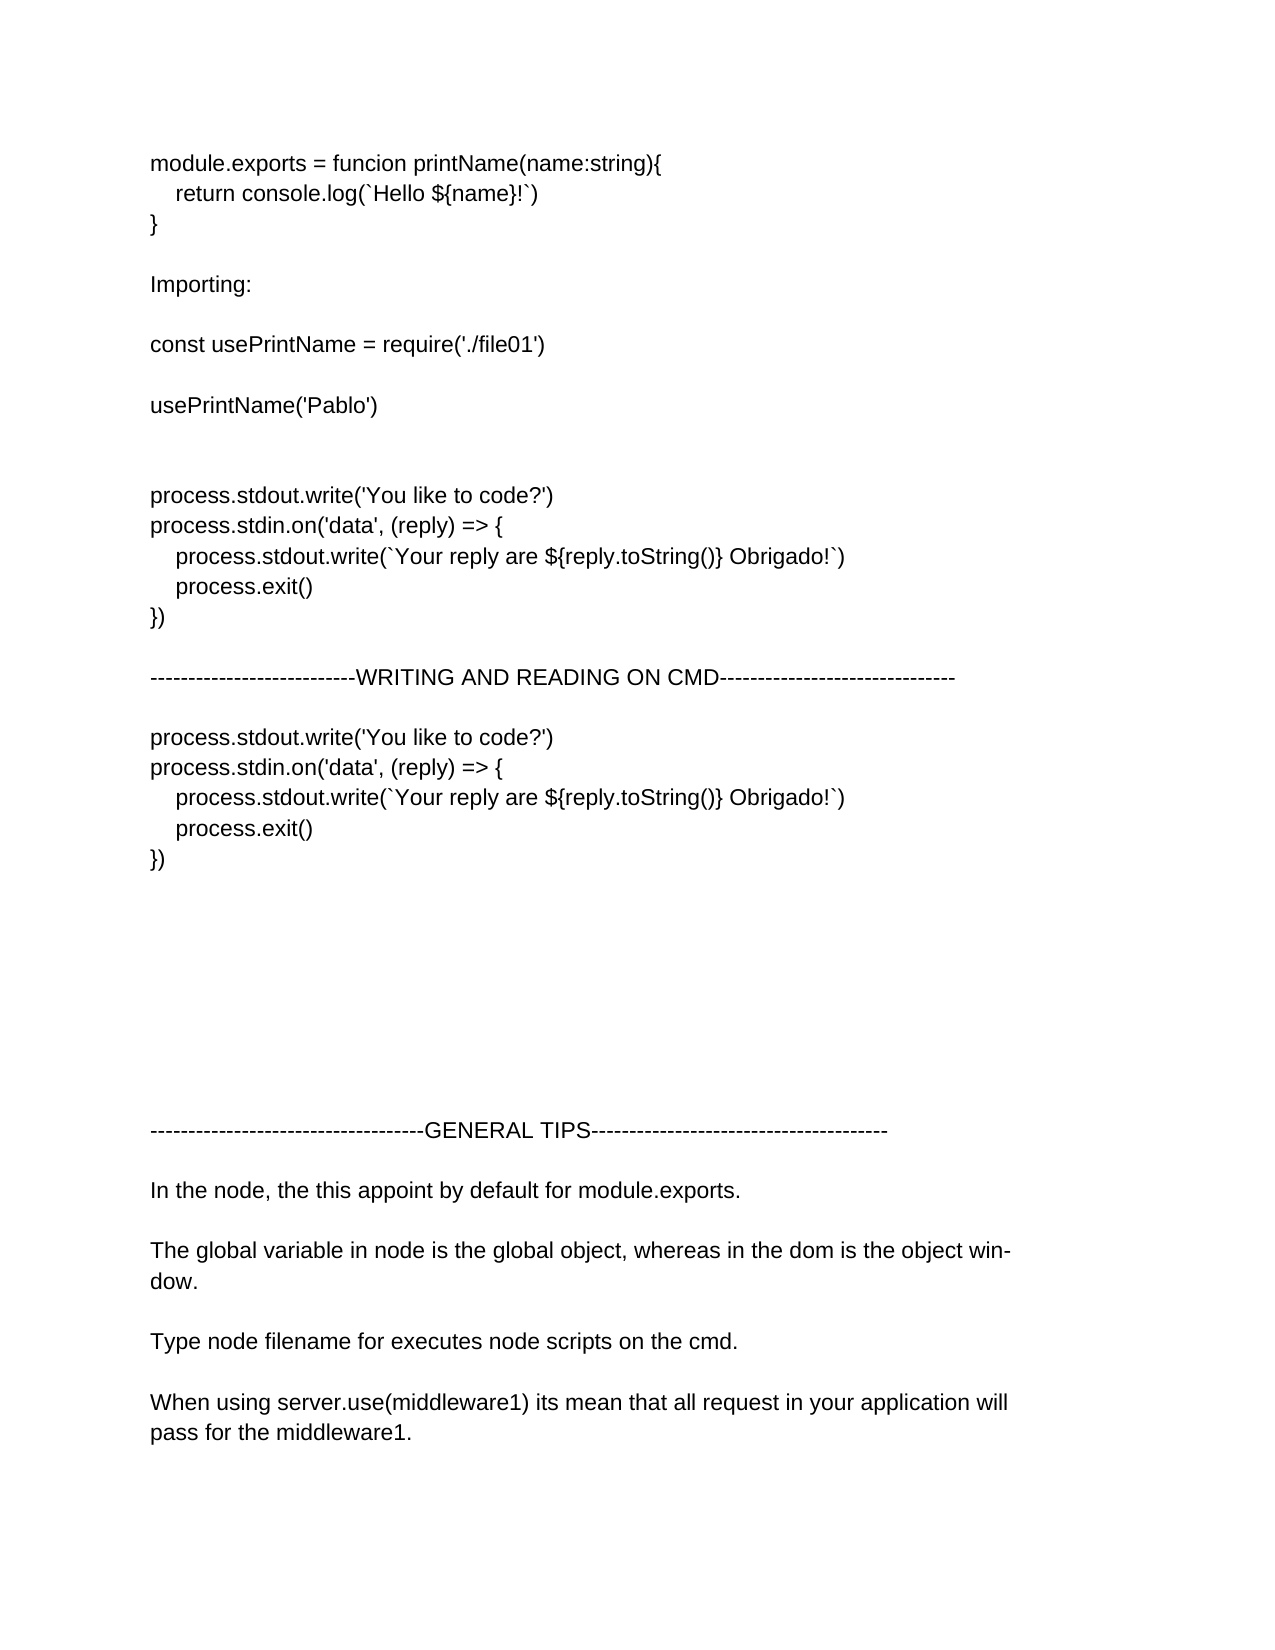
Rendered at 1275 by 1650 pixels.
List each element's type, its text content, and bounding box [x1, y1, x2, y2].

text } [150, 210, 1125, 237]
text In the node, the this appoint by default for module.exports. [150, 1177, 1125, 1203]
text const usePrintName = require('./file01') [150, 331, 1125, 358]
text return console.log(`Hello ${name}!`) [150, 180, 1125, 207]
text module.exports = funcion printName(name:string){ [150, 150, 1125, 176]
text usePrintName('Pablo') [150, 392, 1125, 418]
text ---------------------------WRITING AND READING ON CMD------------------------------- [150, 663, 1125, 690]
text }) [150, 845, 1125, 871]
text process.stdout.write('You like to code?') [150, 482, 1125, 509]
text }) [150, 603, 1125, 629]
text process.stdout.write('You like to code?') [150, 724, 1125, 750]
text pass for the middleware1. [150, 1419, 1125, 1445]
text Type node filename for executes node scripts on the cmd. [150, 1328, 1125, 1354]
text process.exit() [150, 814, 1125, 841]
text When using server.use(middleware1) its mean that all request in your application will [150, 1388, 1125, 1415]
text process.stdin.on('data', (reply) => { [150, 754, 1125, 781]
text process.stdout.write(`Your reply are ${reply.toString()} Obrigado!`) [150, 543, 1125, 569]
text Importing: [150, 271, 1125, 297]
text process.stdin.on('data', (reply) => { [150, 512, 1125, 539]
text The global variable in node is the global object, whereas in the dom is the object win- [150, 1237, 1125, 1264]
text process.stdout.write(`Your reply are ${reply.toString()} Obrigado!`) [150, 784, 1125, 811]
text dow. [150, 1268, 1125, 1294]
text process.exit() [150, 573, 1125, 599]
text ------------------------------------GENERAL TIPS--------------------------------------- [150, 1117, 1125, 1143]
